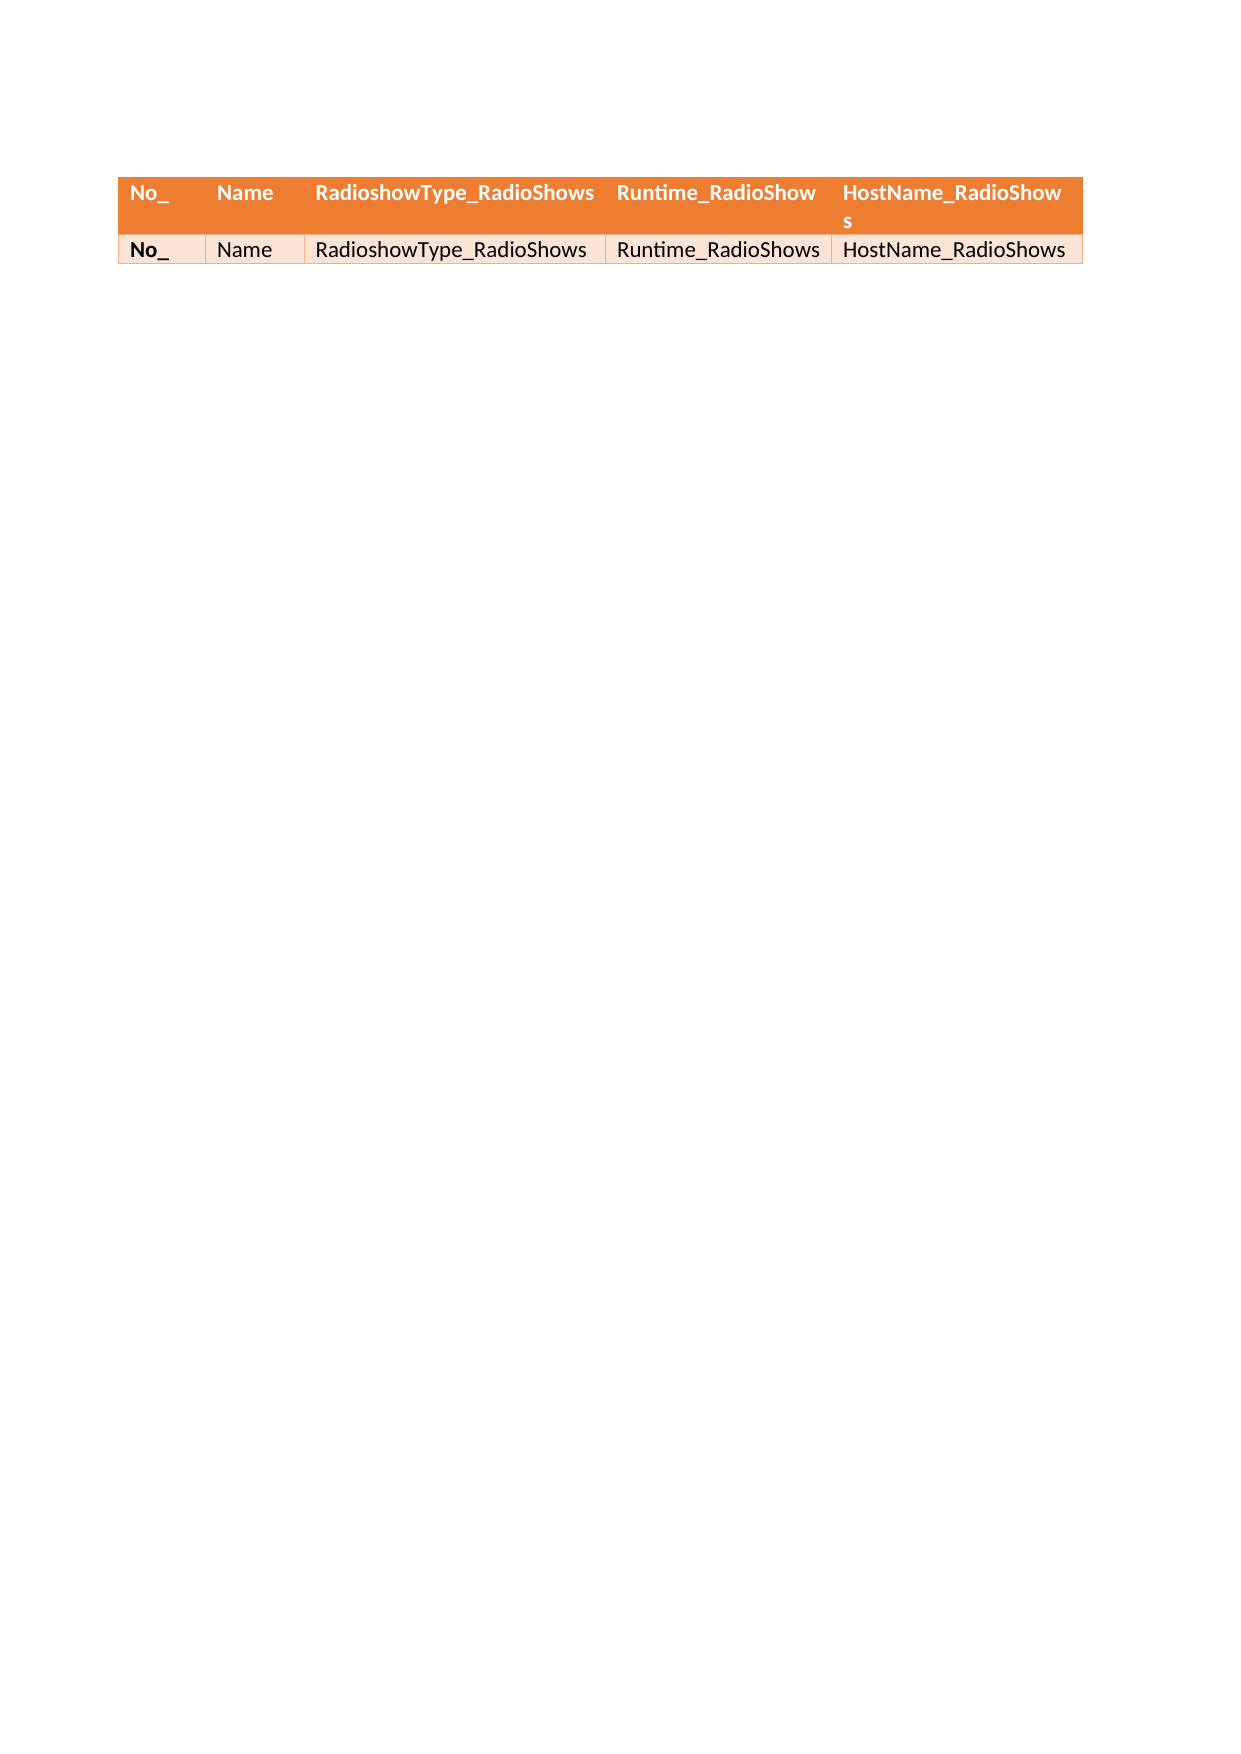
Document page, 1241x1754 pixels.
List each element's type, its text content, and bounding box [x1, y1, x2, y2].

table_header No_ [119, 178, 205, 234]
table_header Runtime_RadioShow [606, 178, 831, 234]
table_header Name [206, 178, 304, 234]
table_header HostName_RadioShows [832, 178, 1082, 234]
table_header RadioshowType_RadioShows [305, 178, 605, 234]
